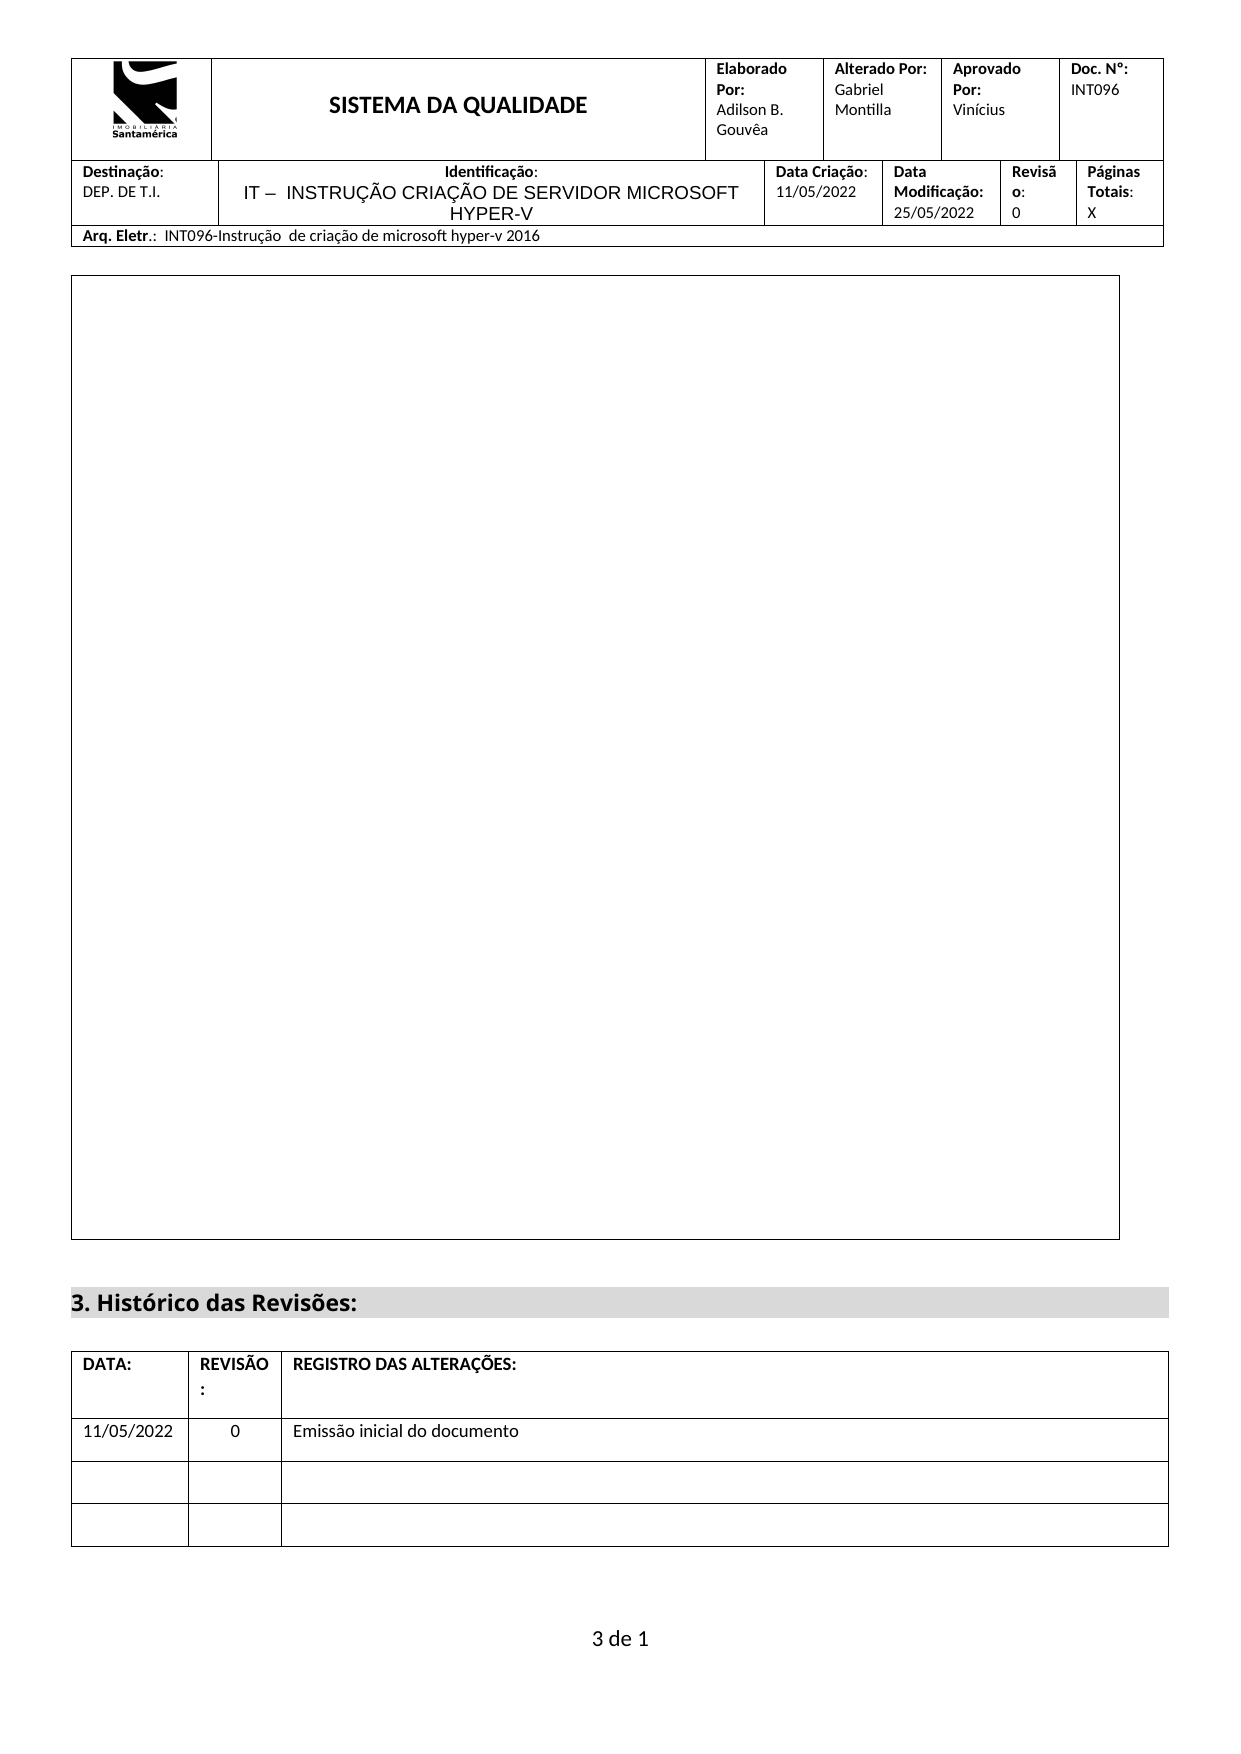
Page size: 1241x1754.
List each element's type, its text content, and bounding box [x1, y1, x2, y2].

table_header REGISTRO DAS ALTERAÇÕES: [282, 1352, 1168, 1418]
picture [112, 60, 178, 138]
table_cell Emissão inicial do documento [282, 1419, 1168, 1461]
table_header DATA: [72, 1352, 188, 1418]
table_cell [72, 1504, 188, 1546]
table_header REVISÃO: [189, 1352, 281, 1418]
subtitle 3. Histórico das Revisões: [71, 1287, 1169, 1318]
table_cell [189, 1504, 281, 1546]
table_cell [189, 1462, 281, 1503]
table_cell 0 [189, 1419, 281, 1461]
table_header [72, 276, 1119, 1239]
table_cell [282, 1462, 1168, 1503]
table_cell 11/05/2022 [72, 1419, 188, 1461]
table_cell [72, 1462, 188, 1503]
table_cell [282, 1504, 1168, 1546]
